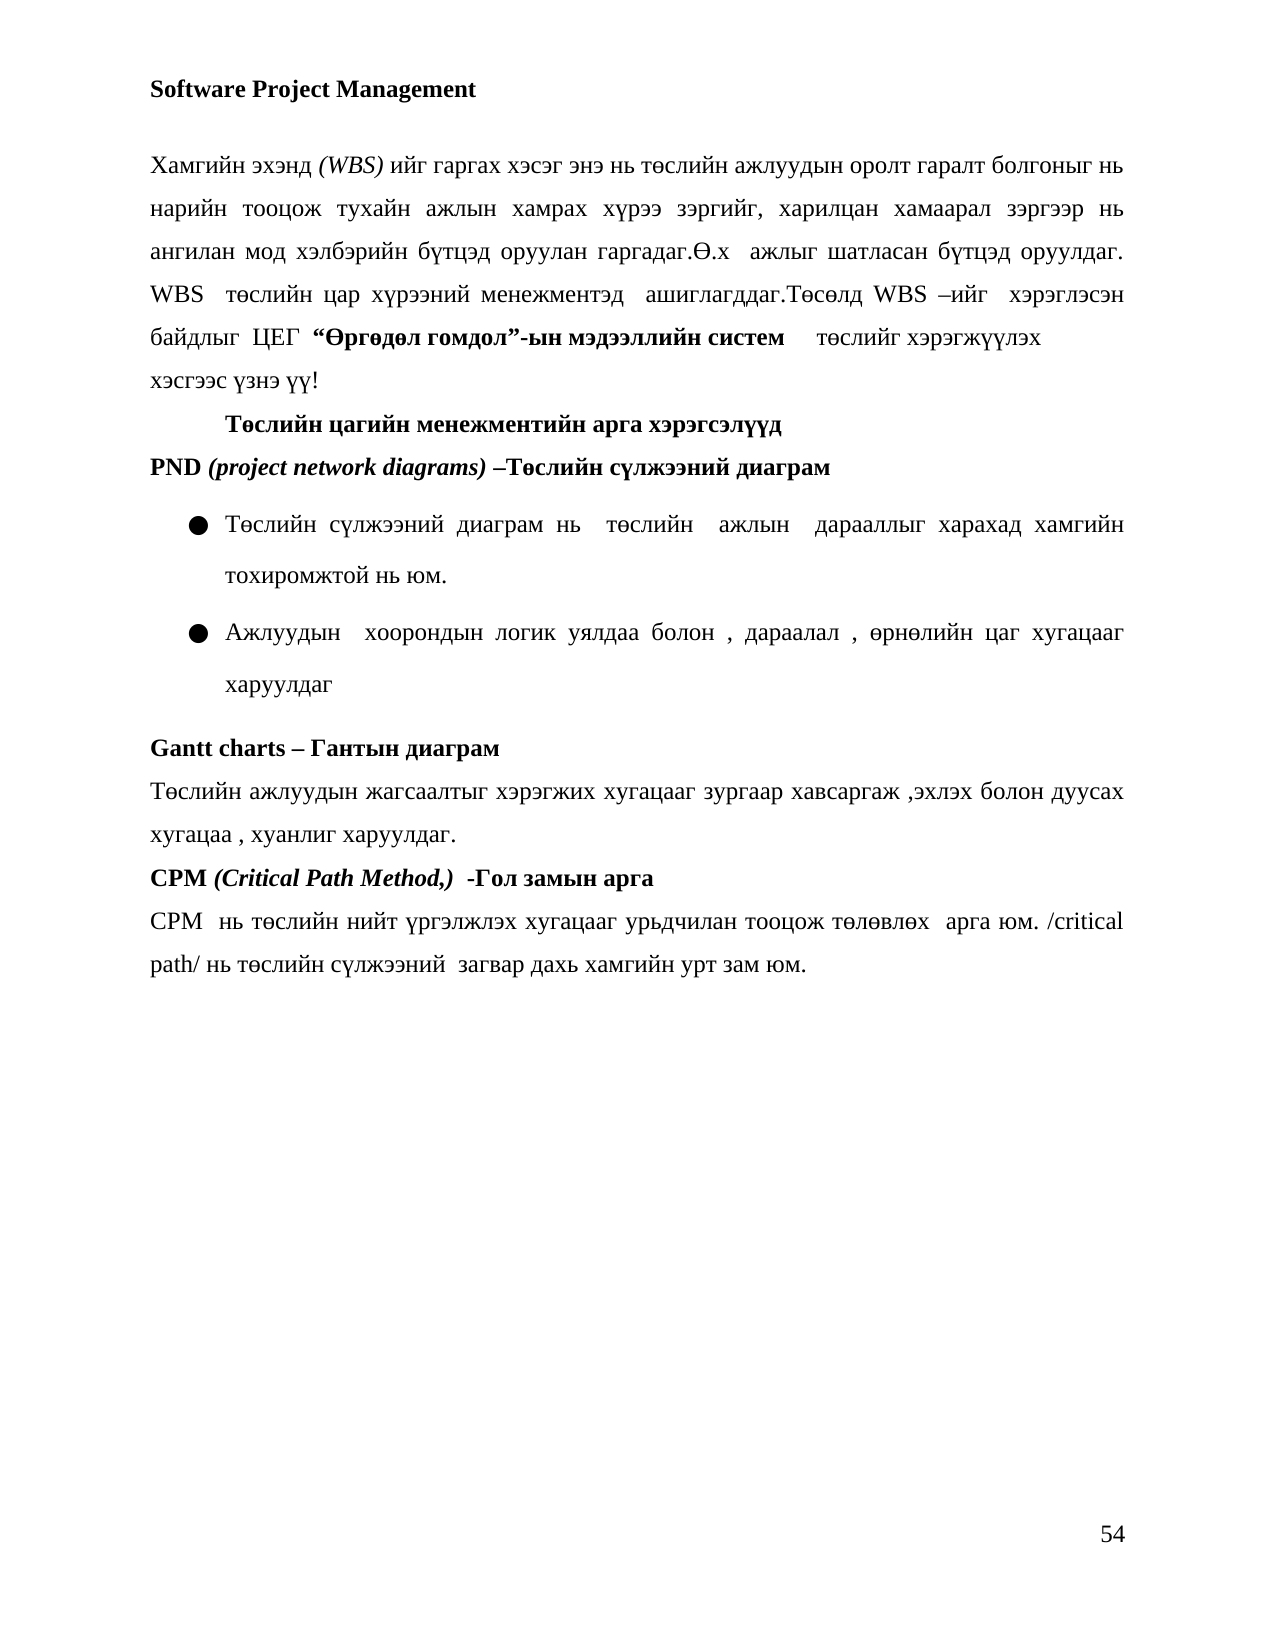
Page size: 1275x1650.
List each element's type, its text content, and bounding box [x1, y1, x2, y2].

text Gantt charts – Гантын диаграм [150, 776, 1125, 805]
text Төслийн цагийн менежментийн арга хэрэгсэлүүд [150, 452, 1125, 481]
text Хамгийн эхэнд (WBS) ийг гаргах хэсэг энэ нь төслийн ажлуудын оролт гаралт болгоныг нь нарийн тооцож тухайн ажлын хамрах хүрээ зэргийг, харилцан хамаарал зэргээр нь ангилан мод хэлбэрийн бүтцэд оруулан гаргадаг.Ө.х ажлыг шатласан бүтцэд оруулдаг. WBS төслийн цар хүрээний менежментэд ашиглагддаг.Төсөлд WBS –ийг хэрэглэсэн байдлыг ЦЕГ “Өргөдөл гомдол”-ын мэдээллийн систем төслийг хэрэгжүүлэх [150, 193, 1125, 394]
text хэсгээс үзнэ үү! [150, 409, 1125, 437]
text PND (project network diagrams) –Төслийн сүлжээний диаграм [150, 495, 1125, 524]
text Төслийн ажлуудын жагсаалтыг хэрэгжих хугацааг зургаар хавсаргаж ,эхлэх болон дуусах хугацаа , хуанлиг харуулдаг. [150, 819, 1125, 891]
list Ажлуудын хоорондын логик уялдаа болон , дараалал , өрнөлийн цаг хугацааг харуулдаг [187, 647, 1125, 741]
list Төслийн сүлжээний диаграм нь төслийн ажлын дарааллыг харахад хамгийн тохиромжтой нь юм. [187, 538, 1125, 632]
text CPM (Critical Path Method,) -Гол замын арга [150, 906, 1125, 934]
text CPM нь төслийн нийт үргэлжлэх хугацааг урьдчилан тооцож төлөвлөх арга юм. /critical path/ нь төслийн сүлжээний загвар дахь хамгийн урт зам юм. [150, 949, 1125, 1021]
text WBS –WorkBreakdown Structure – Шаталсан ажлын бүтэц [150, 150, 1125, 179]
